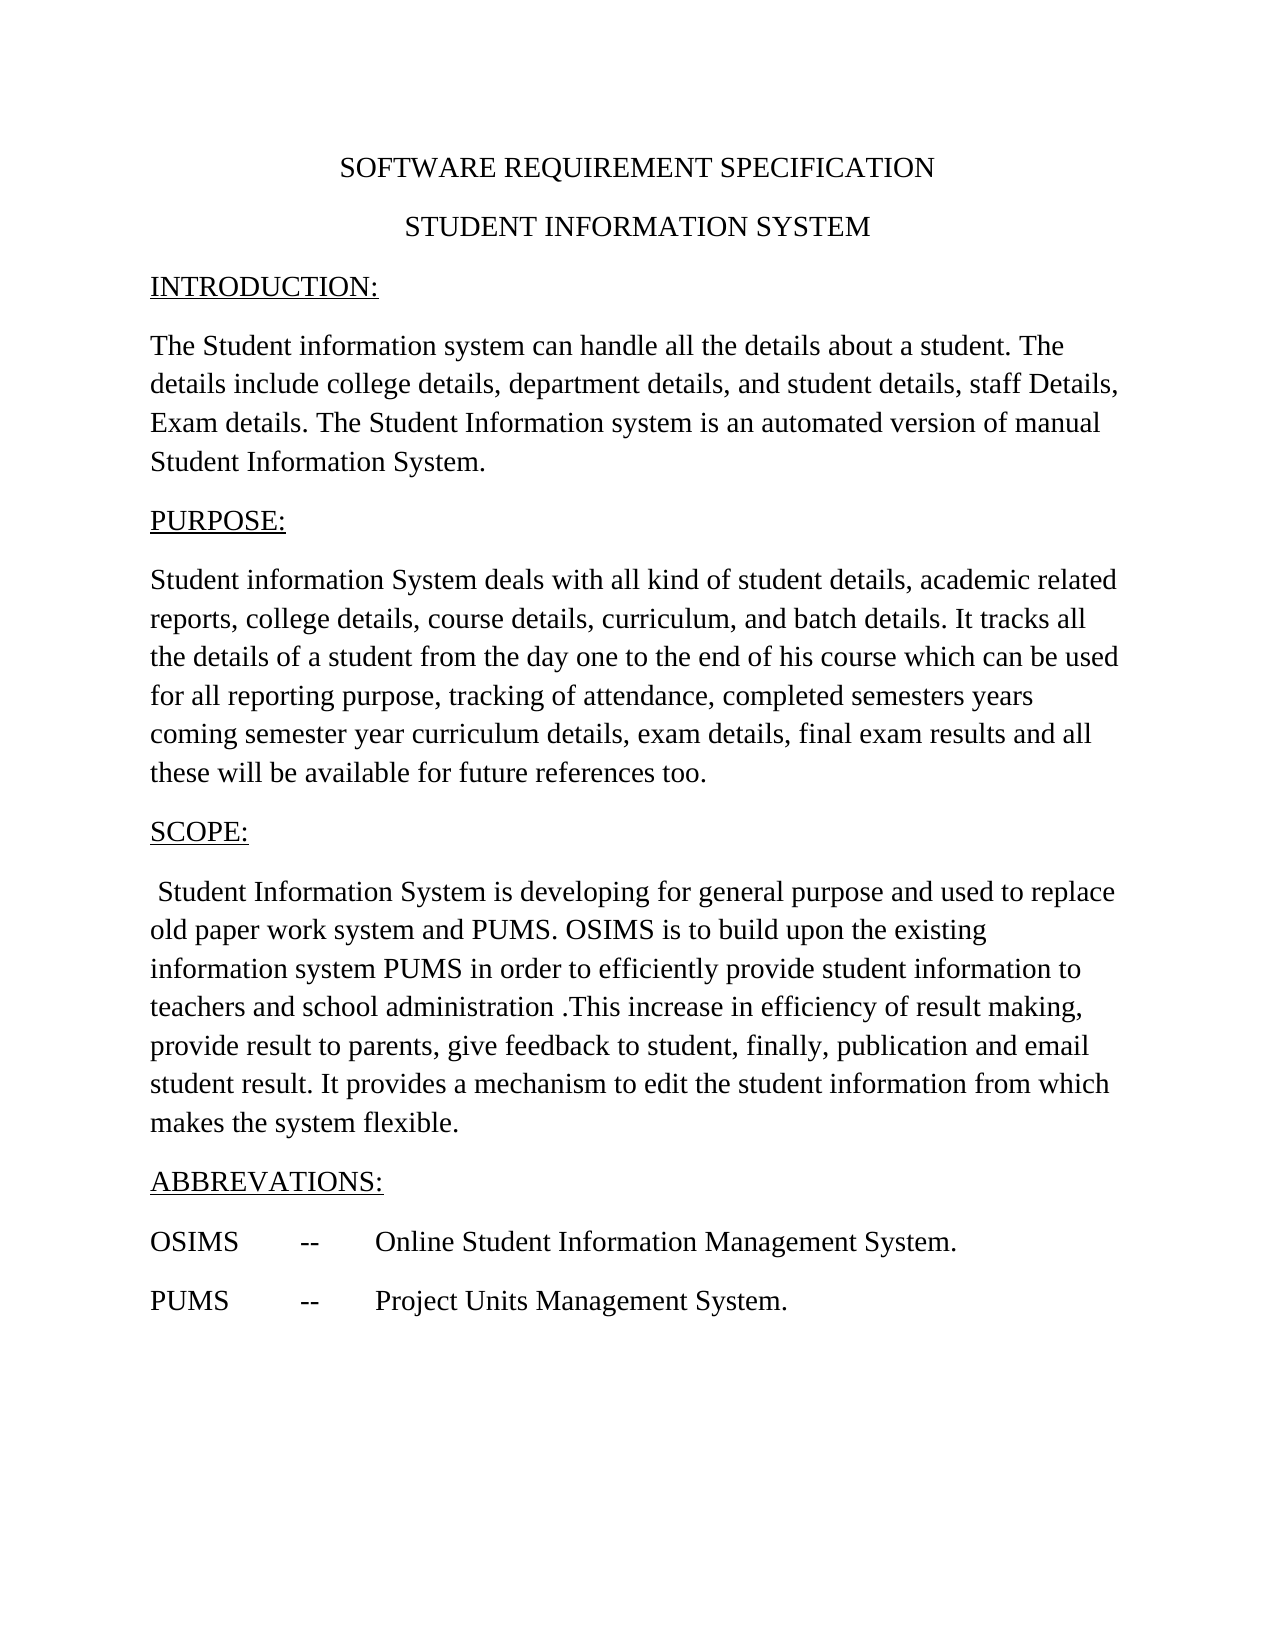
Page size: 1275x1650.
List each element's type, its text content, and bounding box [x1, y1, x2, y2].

text The Student information system can handle all the details about a student. The details include college details, department details, and student details, staff Details, Exam details. The Student Information system is an automated version of manual Student Information System. [150, 328, 1125, 477]
text Student Information System is developing for general purpose and used to replace old paper work system and PUMS. OSIMS is to build upon the existing information system PUMS in order to efficiently provide student information to teachers and school administration .This increase in efficiency of result making, provide result to parents, give feedback to student, finally, publication and email student result. It provides a mechanism to edit the student information from which makes the system flexible. [150, 874, 1125, 1139]
text ABBREVATIONS: [150, 1164, 1125, 1198]
text SCOPE: [150, 814, 1125, 848]
text PURPOSE: [150, 503, 1125, 537]
text PUMS -- Project Units Management System. [150, 1283, 1125, 1349]
text STUDENT INFORMATION SYSTEM [150, 209, 1125, 243]
text SOFTWARE REQUIREMENT SPECIFICATION [150, 150, 1125, 183]
text Student information System deals with all kind of student details, academic related reports, college details, course details, curriculum, and batch details. It tracks all the details of a student from the day one to the end of his course which can be used for all reporting purpose, tracking of attendance, completed semesters years coming semester year curriculum details, exam details, final exam results and all these will be available for future references too. [150, 562, 1125, 789]
text INTRODUCTION: [150, 269, 1125, 302]
text OSIMS -- Online Student Information Management System. [150, 1224, 1125, 1257]
